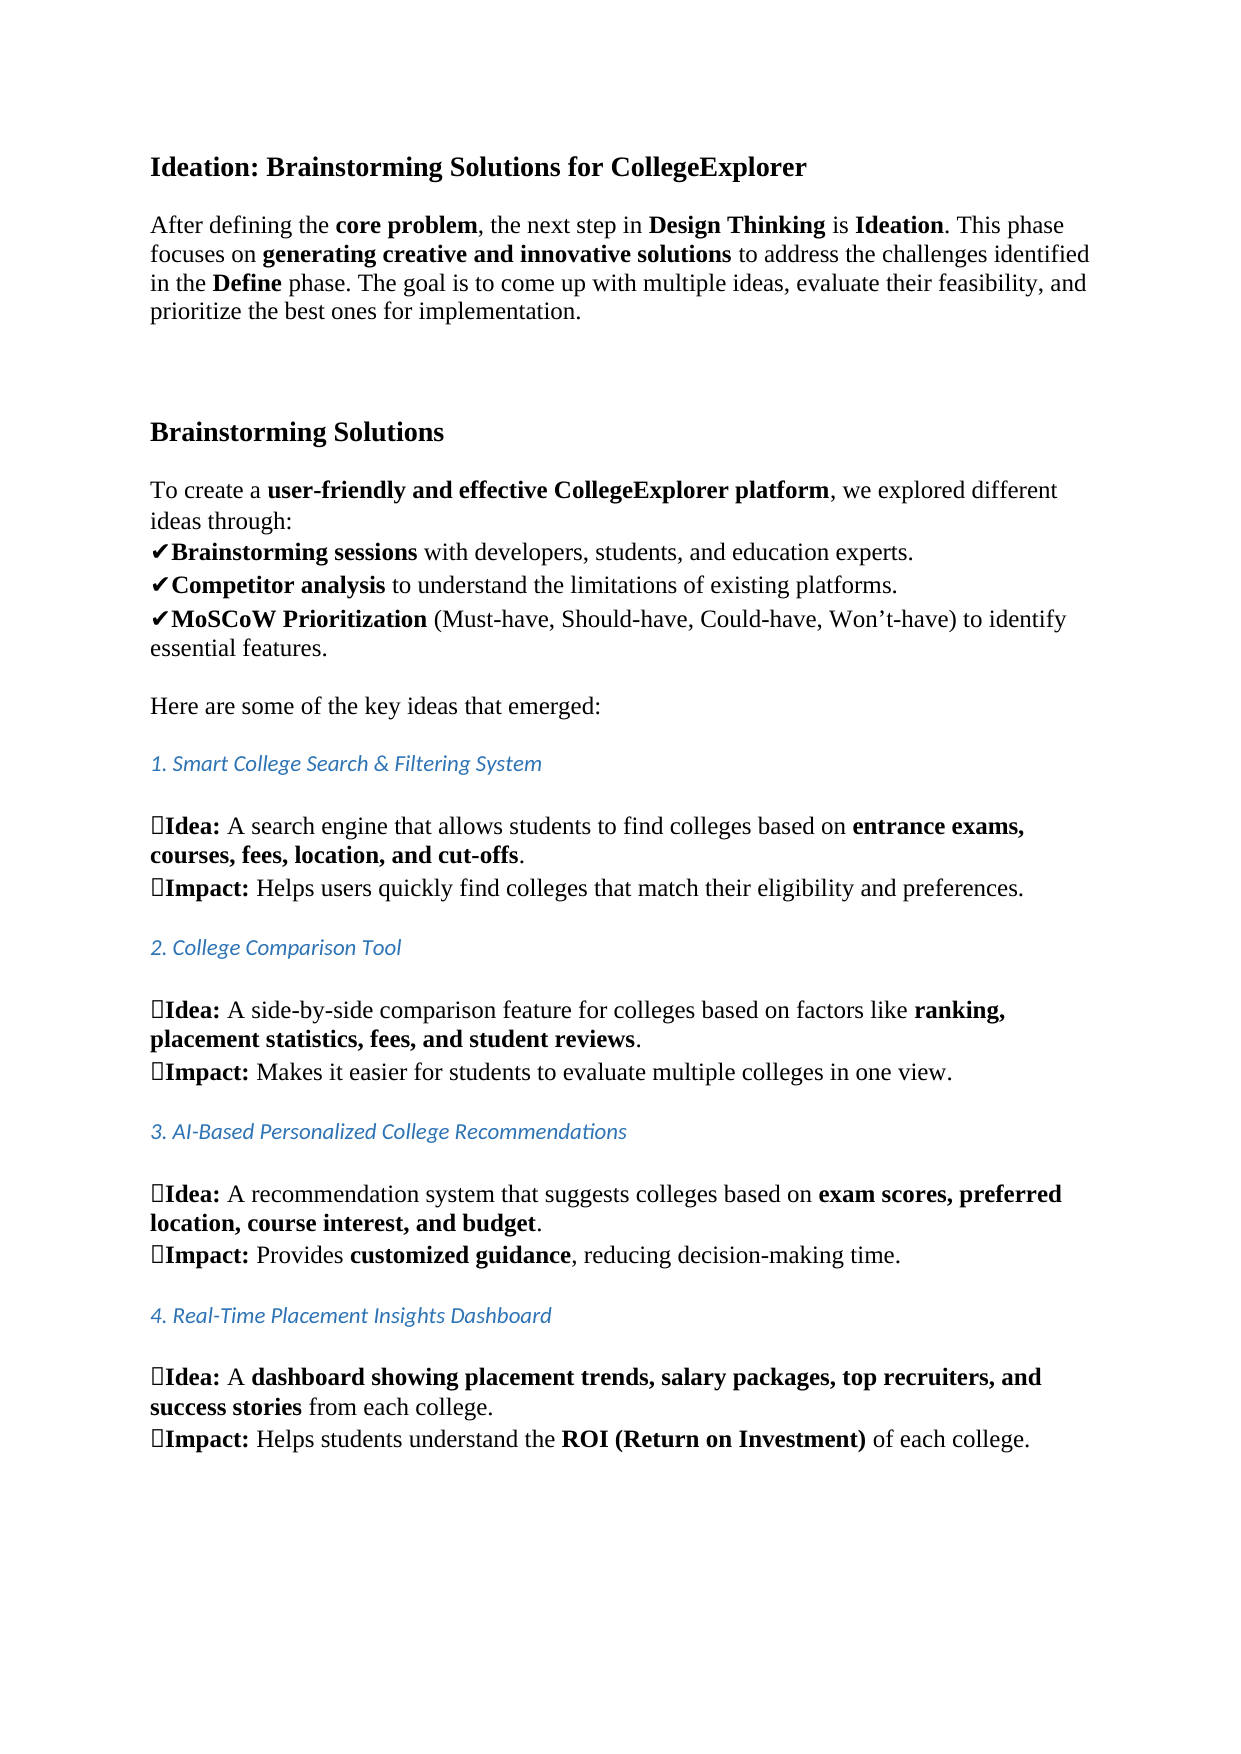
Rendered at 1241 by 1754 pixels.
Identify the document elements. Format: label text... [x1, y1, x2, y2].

text ✅Idea: A recommendation system that suggests colleges based on exam scores, preferred location, course interest, and budget. [150, 1179, 1098, 1237]
text Brainstorming Solutions [150, 416, 1098, 447]
text 3. AI-Based Personalized College Recommendations [150, 1121, 1098, 1144]
text ✅Impact: Helps students understand the ROI (Return on Investment) of each college. [150, 1421, 1098, 1454]
text ✔Competitor analysis to understand the limitations of existing platforms. [150, 567, 1098, 600]
text 4. Real-Time Placement Insights Dashboard [150, 1305, 1098, 1328]
text 1. Smart College Search & Filtering System [150, 753, 1098, 776]
text ✅Impact: Helps users quickly find colleges that match their eligibility and preferences. [150, 870, 1098, 902]
text 2. College Comparison Tool [150, 937, 1098, 960]
text Here are some of the key ideas that emerged: [150, 692, 1098, 719]
text ✅Impact: Makes it easier for students to evaluate multiple colleges in one view. [150, 1054, 1098, 1086]
text ✔MoSCoW Prioritization (Must-have, Should-have, Could-have, Won’t-have) to identify essential features. [150, 604, 1083, 662]
text After defining the core problem, the next step in Design Thinking is Ideation. This phase focuses on generating creative and innovative solutions to address the challenges identified in the Define phase. The goal is to come up with multiple ideas, evaluate their feasibility, and prioritize the best ones for implementation. [150, 211, 1098, 326]
text To create a user-friendly and effective CollegeExplorer platform, we explored different ideas through: ✔Brainstorming sessions with developers, students, and education experts. [150, 473, 1068, 566]
text ✅Idea: A side-by-side comparison feature for colleges based on factors like ranking, placement statistics, fees, and student reviews. [150, 995, 1038, 1053]
text ✅Idea: A search engine that allows students to find colleges based on entrance exams, courses, fees, location, and cut-offs. [150, 811, 1053, 870]
text Ideation: Brainstorming Solutions for CollegeExplorer [150, 151, 1098, 182]
text ✅Impact: Provides customized guidance, reducing decision-making time. [150, 1238, 1098, 1270]
text ✅Idea: A dashboard showing placement trends, salary packages, top recruiters, and success stories from each college. [150, 1362, 1068, 1421]
